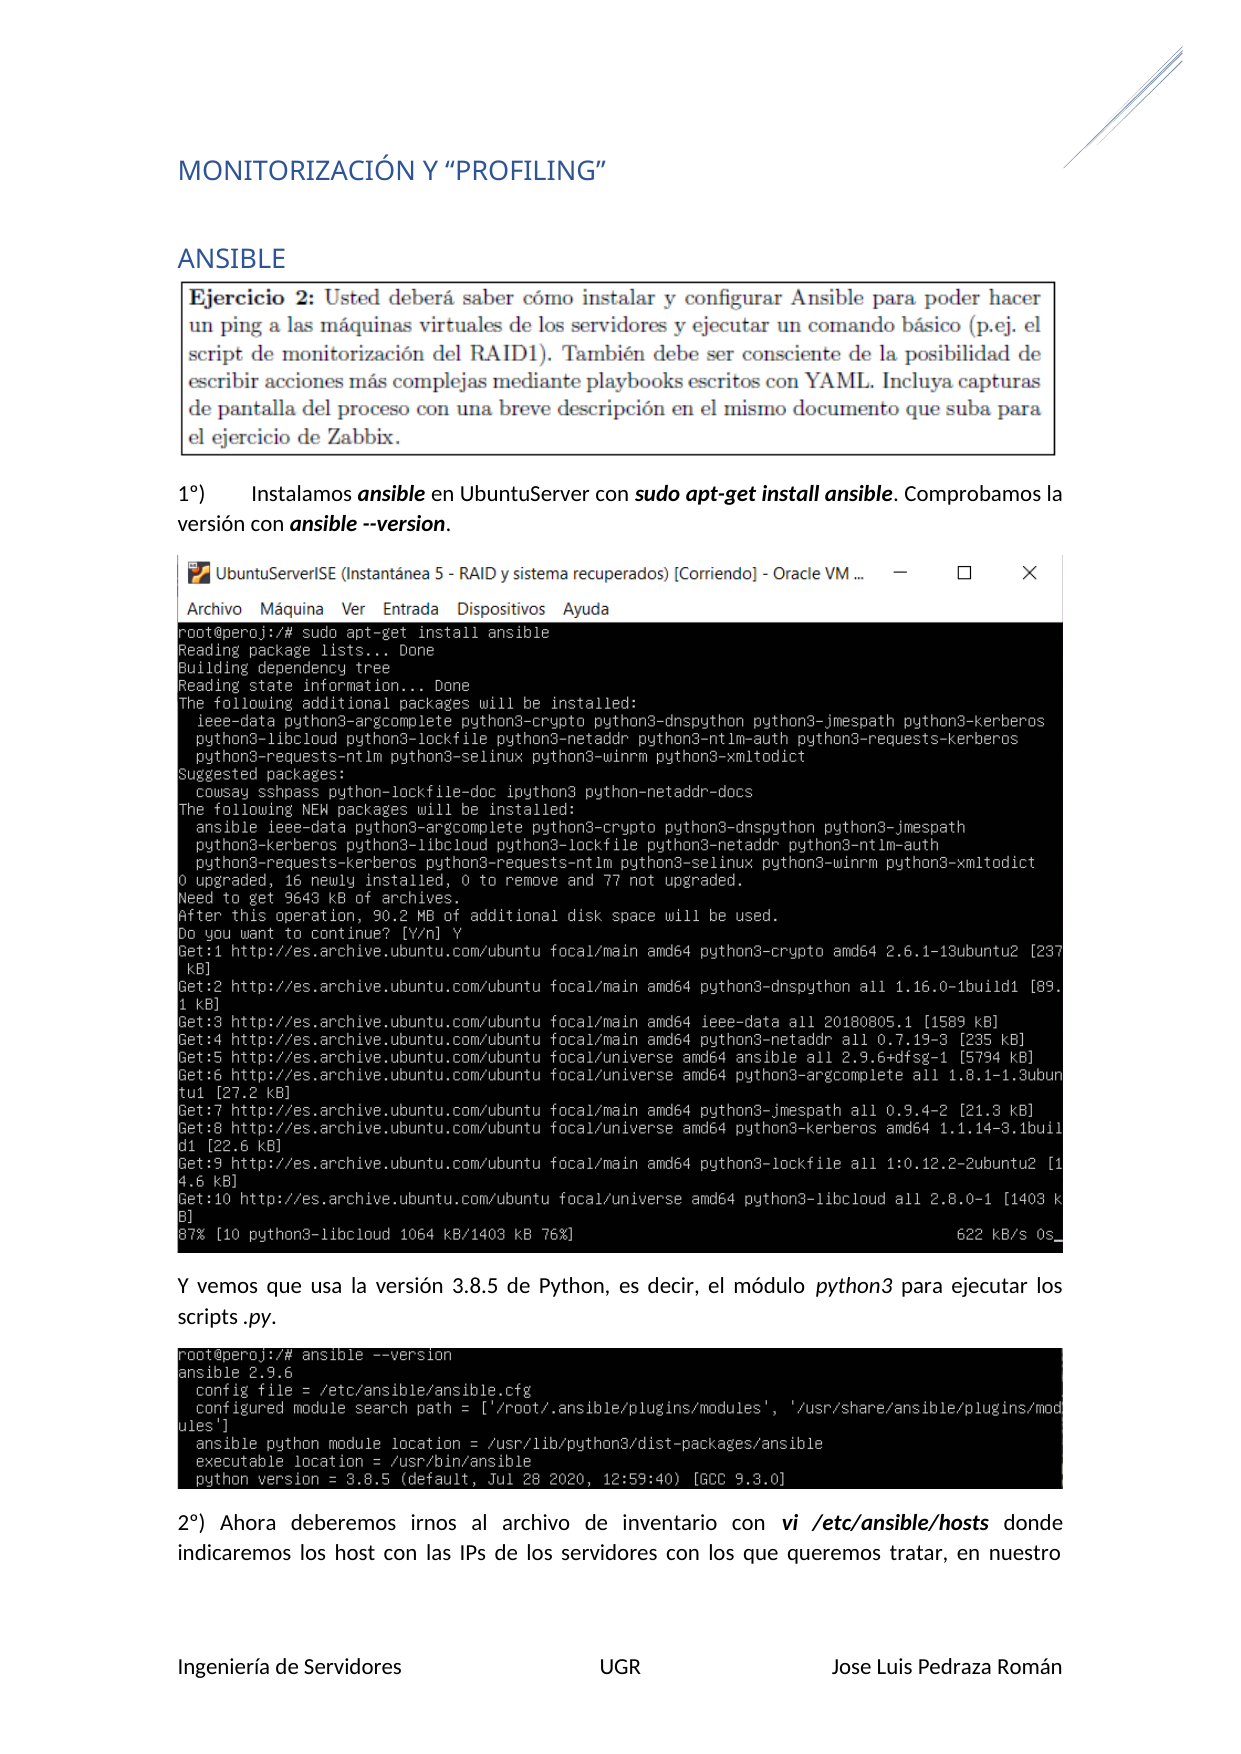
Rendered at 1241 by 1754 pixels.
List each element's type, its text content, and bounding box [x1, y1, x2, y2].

picture [177, 555, 1063, 1253]
subtitle ANSIBLE [177, 240, 1063, 277]
picture [177, 279, 1063, 460]
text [177, 1508, 1063, 1566]
text Y vemos que usa la versión 3.8.5 de Python, es decir, el módulo python3 para ejecutar los scripts .py. [177, 1272, 1063, 1330]
picture [177, 1348, 1063, 1489]
text 1º) Instalamos ansible en UbuntuServer con sudo apt-get install ansible. Comprobamos la versión con ansible --version. [177, 479, 1063, 537]
subtitle MONITORIZACIÓN Y “PROFILING” [177, 152, 1063, 189]
